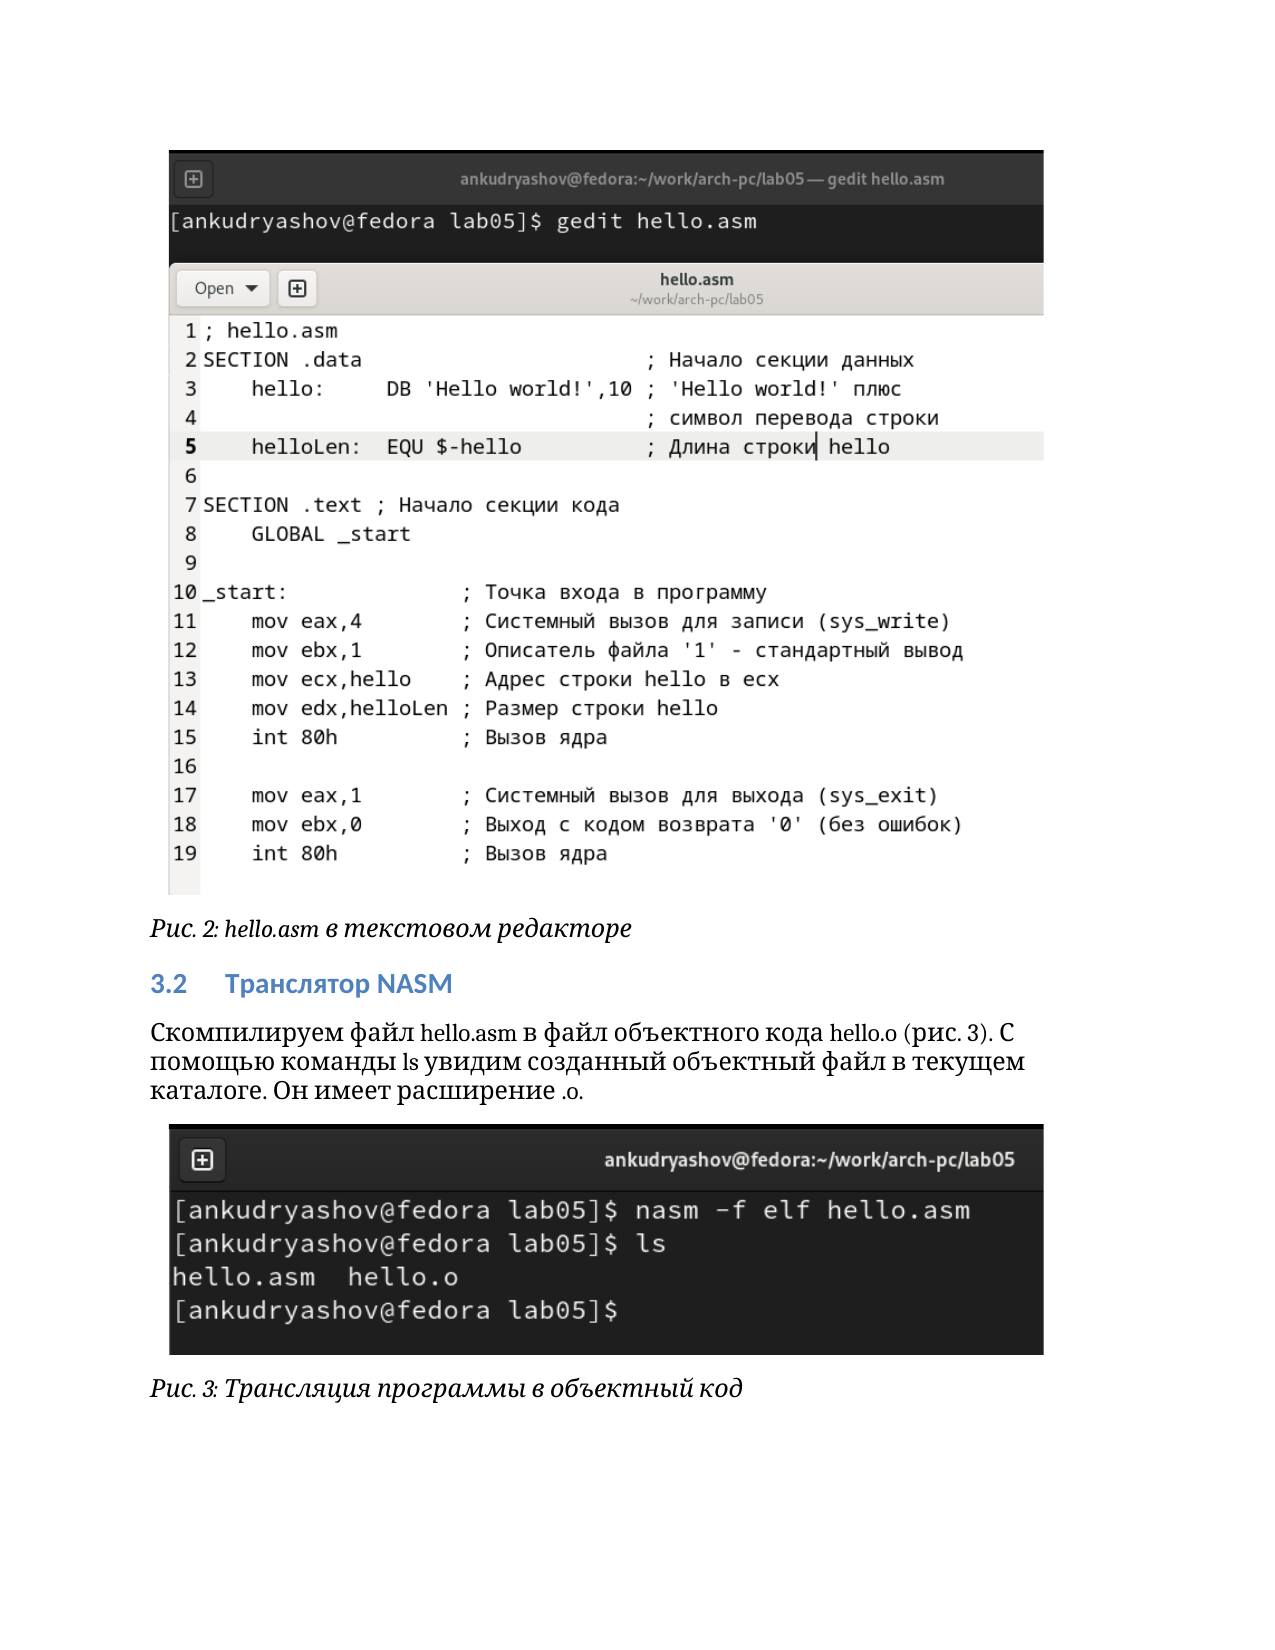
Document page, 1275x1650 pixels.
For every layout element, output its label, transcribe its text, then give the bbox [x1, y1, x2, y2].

text Рис. 3: Трансляция программы в объектный код [150, 1375, 1125, 1404]
text Рис. 2: hello.asm в текстовом редакторе [150, 915, 1125, 944]
text Скомпилируем файл hello.asm в файл объектного кода hello.o (рис. 3). С помощью команды ls увидим созданный объектный файл в текущем каталоге. Он имеет расширение .o. [150, 1019, 1125, 1106]
picture [168, 1124, 1044, 1355]
subtitle 3.2 Транслятор NASM [150, 965, 1125, 1001]
picture [168, 150, 1044, 895]
